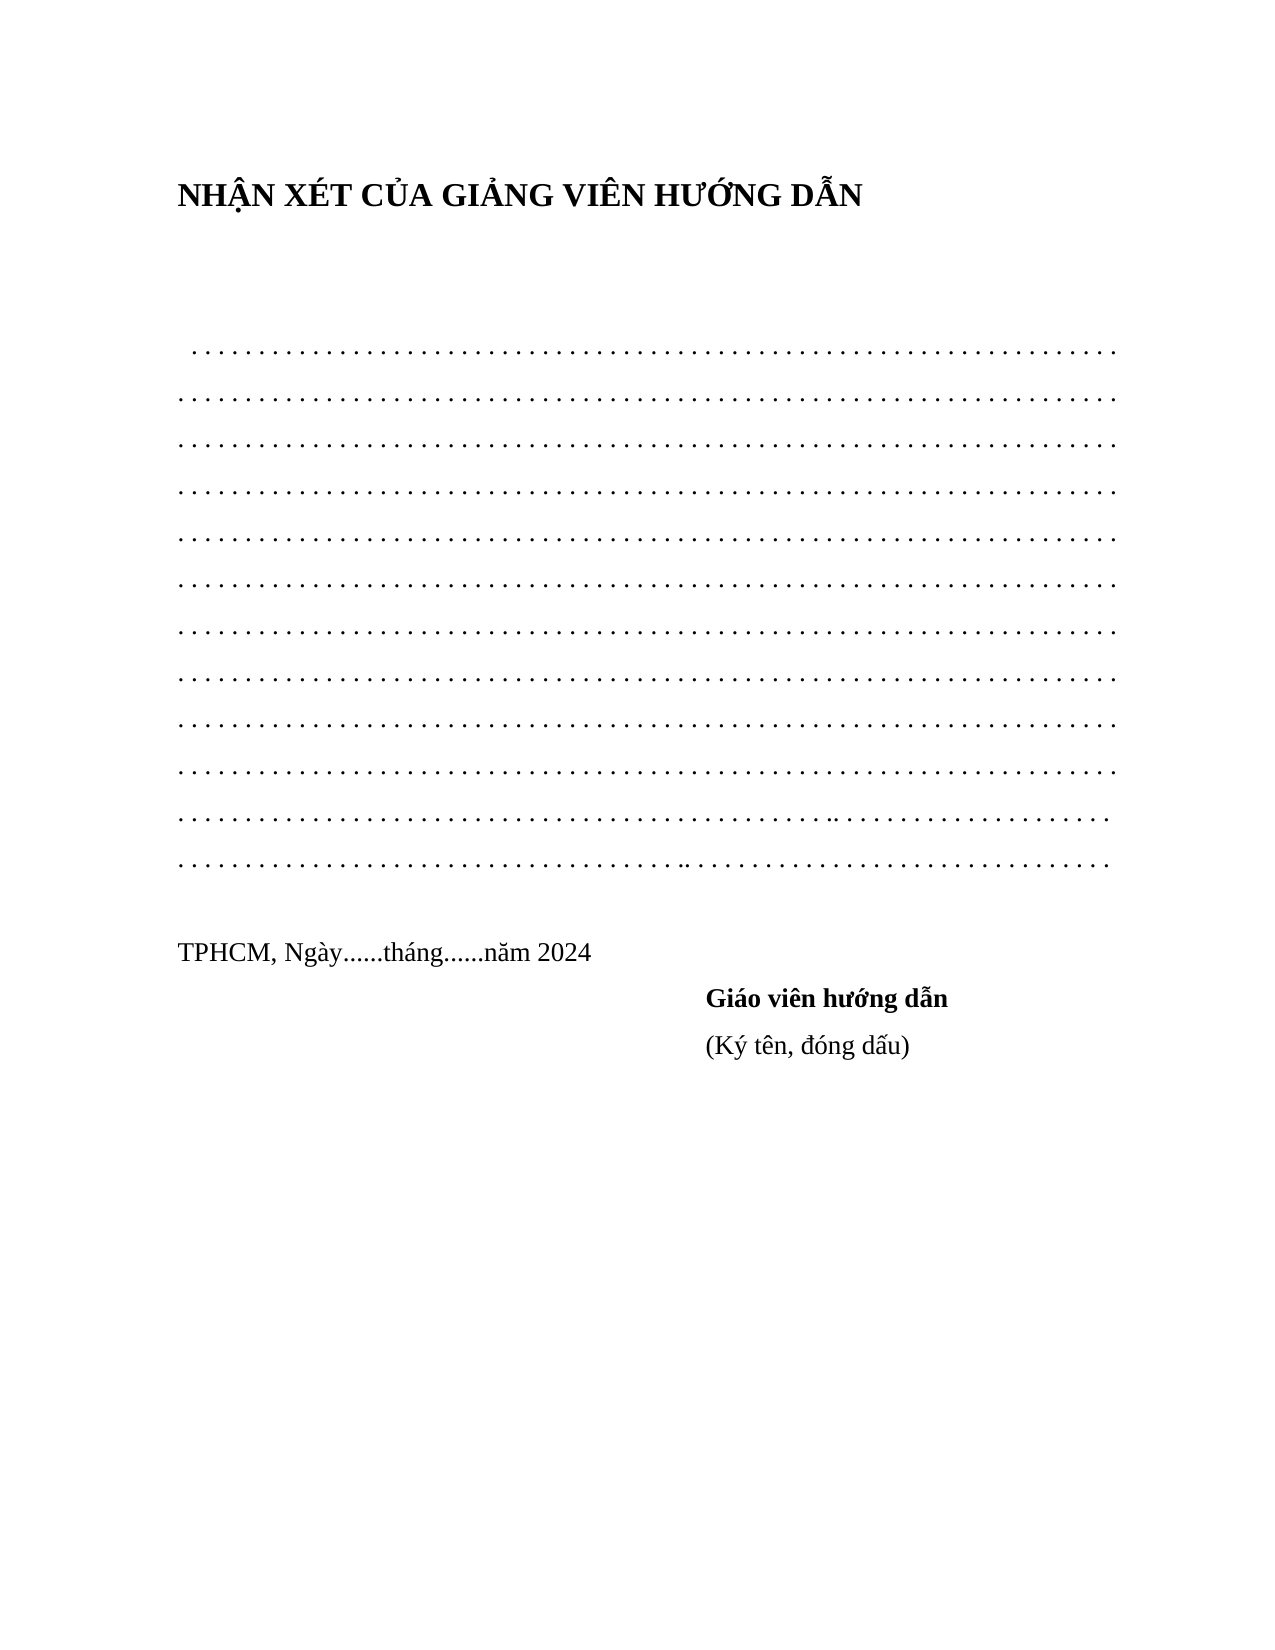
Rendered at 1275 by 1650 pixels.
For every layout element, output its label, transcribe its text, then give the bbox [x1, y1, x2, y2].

text . . . . . . . . . . . . . . . . . . . . . . . . . . . . . . . . . . . . . . . . . . . . . . . . . . . . . . . . . . . . . . . . . . . . . . [177, 422, 1157, 453]
text . . . . . . . . . . . . . . . . . . . . . . . . . . . . . . . . . . . . . . . . . . . . . . . . . . . . . . . . . . . . . . . . . . . . . . [177, 609, 1157, 640]
text . . . . . . . . . . . . . . . . . . . . . . . . . . . . . . . . . . . . . . . . . . . . . . . . . . . . . . . . . . . . . . . . . . . . . . [177, 656, 1157, 687]
text . . . . . . . . . . . . . . . . . . . . . . . . . . . . . . . . . . . . . . . . . . . . . . . . . . . . . . . . . . . . . . . . . . . . . . [177, 562, 1157, 593]
text Giáo viên hướng dẫn [177, 982, 1157, 1013]
text . . . . . . . . . . . . . . . . . . . . . . . . . . . . . . . . . . . . . .. . . . . . . . . . . . . . . . . . . . . . . . . . . . . . . . [177, 842, 1157, 873]
text . . . . . . . . . . . . . . . . . . . . . . . . . . . . . . . . . . . . . . . . . . . . . . . . . . . . . . . . . . . . . . . . . . . . . [177, 329, 1157, 360]
text . . . . . . . . . . . . . . . . . . . . . . . . . . . . . . . . . . . . . . . . . . . . . . . . . . . . . . . . . . . . . . . . . . . . . . [177, 702, 1157, 733]
text TPHCM, Ngày......tháng......năm 2024 [177, 936, 1157, 967]
text (Ký tên, đóng dấu) [177, 1029, 1157, 1060]
text . . . . . . . . . . . . . . . . . . . . . . . . . . . . . . . . . . . . . . . . . . . . . . . . . . . . . . . . . . . . . . . . . . . . . . [177, 469, 1157, 500]
text NHẬN XÉT CỦA GIẢNG VIÊN HƯỚNG DẪN [177, 176, 1157, 214]
text . . . . . . . . . . . . . . . . . . . . . . . . . . . . . . . . . . . . . . . . . . . . . . . . . . . . . . . . . . . . . . . . . . . . . . [177, 376, 1157, 407]
text . . . . . . . . . . . . . . . . . . . . . . . . . . . . . . . . . . . . . . . . . . . . . . . . . . . . . . . . . . . . . . . . . . . . . . [177, 749, 1157, 780]
text . . . . . . . . . . . . . . . . . . . . . . . . . . . . . . . . . . . . . . . . . . . . . . . . . . . . . . . . . . . . . . . . . . . . . . [177, 516, 1157, 547]
text . . . . . . . . . . . . . . . . . . . . . . . . . . . . . . . . . . . . . . . . . . . . . . . . .. . . . . . . . . . . . . . . . . . . . . [177, 796, 1157, 827]
